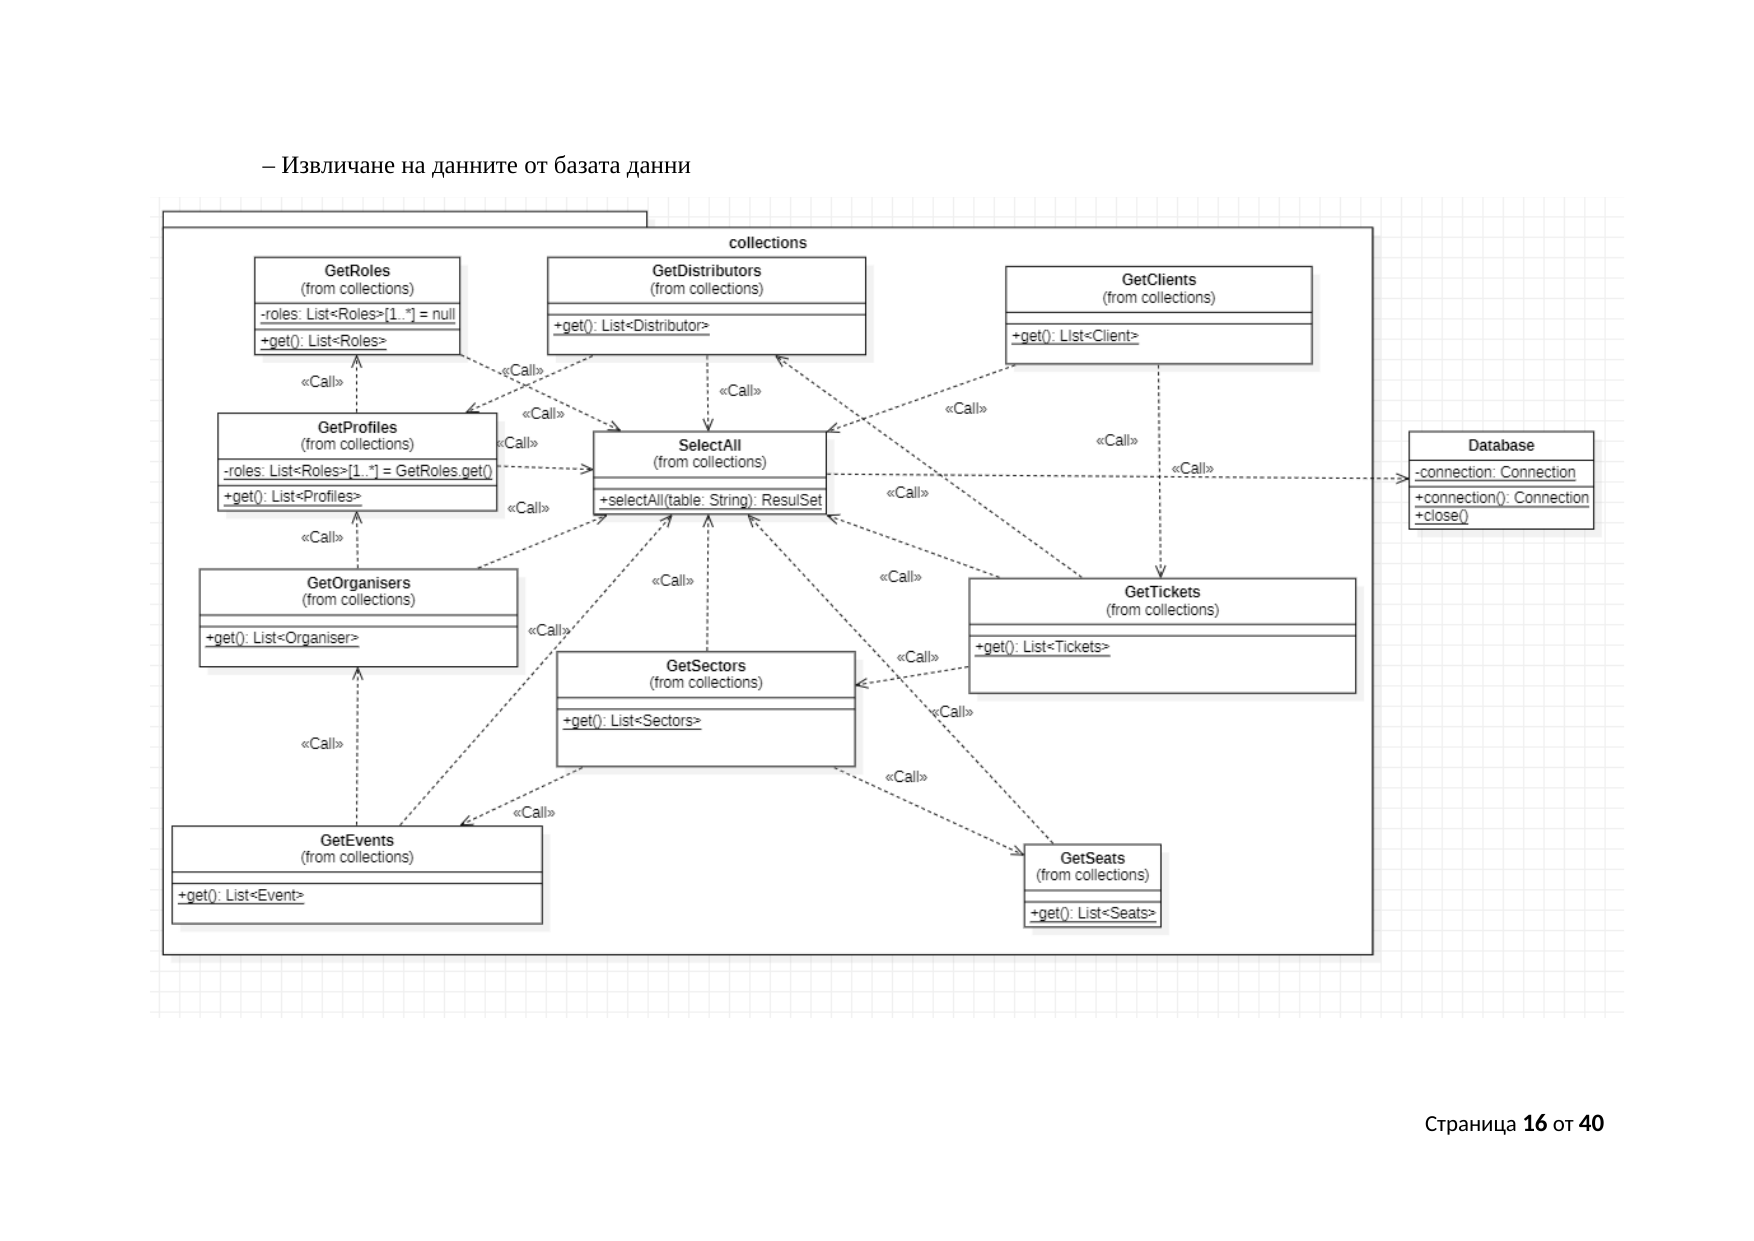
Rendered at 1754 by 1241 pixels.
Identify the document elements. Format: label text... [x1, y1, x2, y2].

text – Извличане на данните от базата данни [262, 150, 1604, 179]
picture [150, 197, 1625, 1018]
